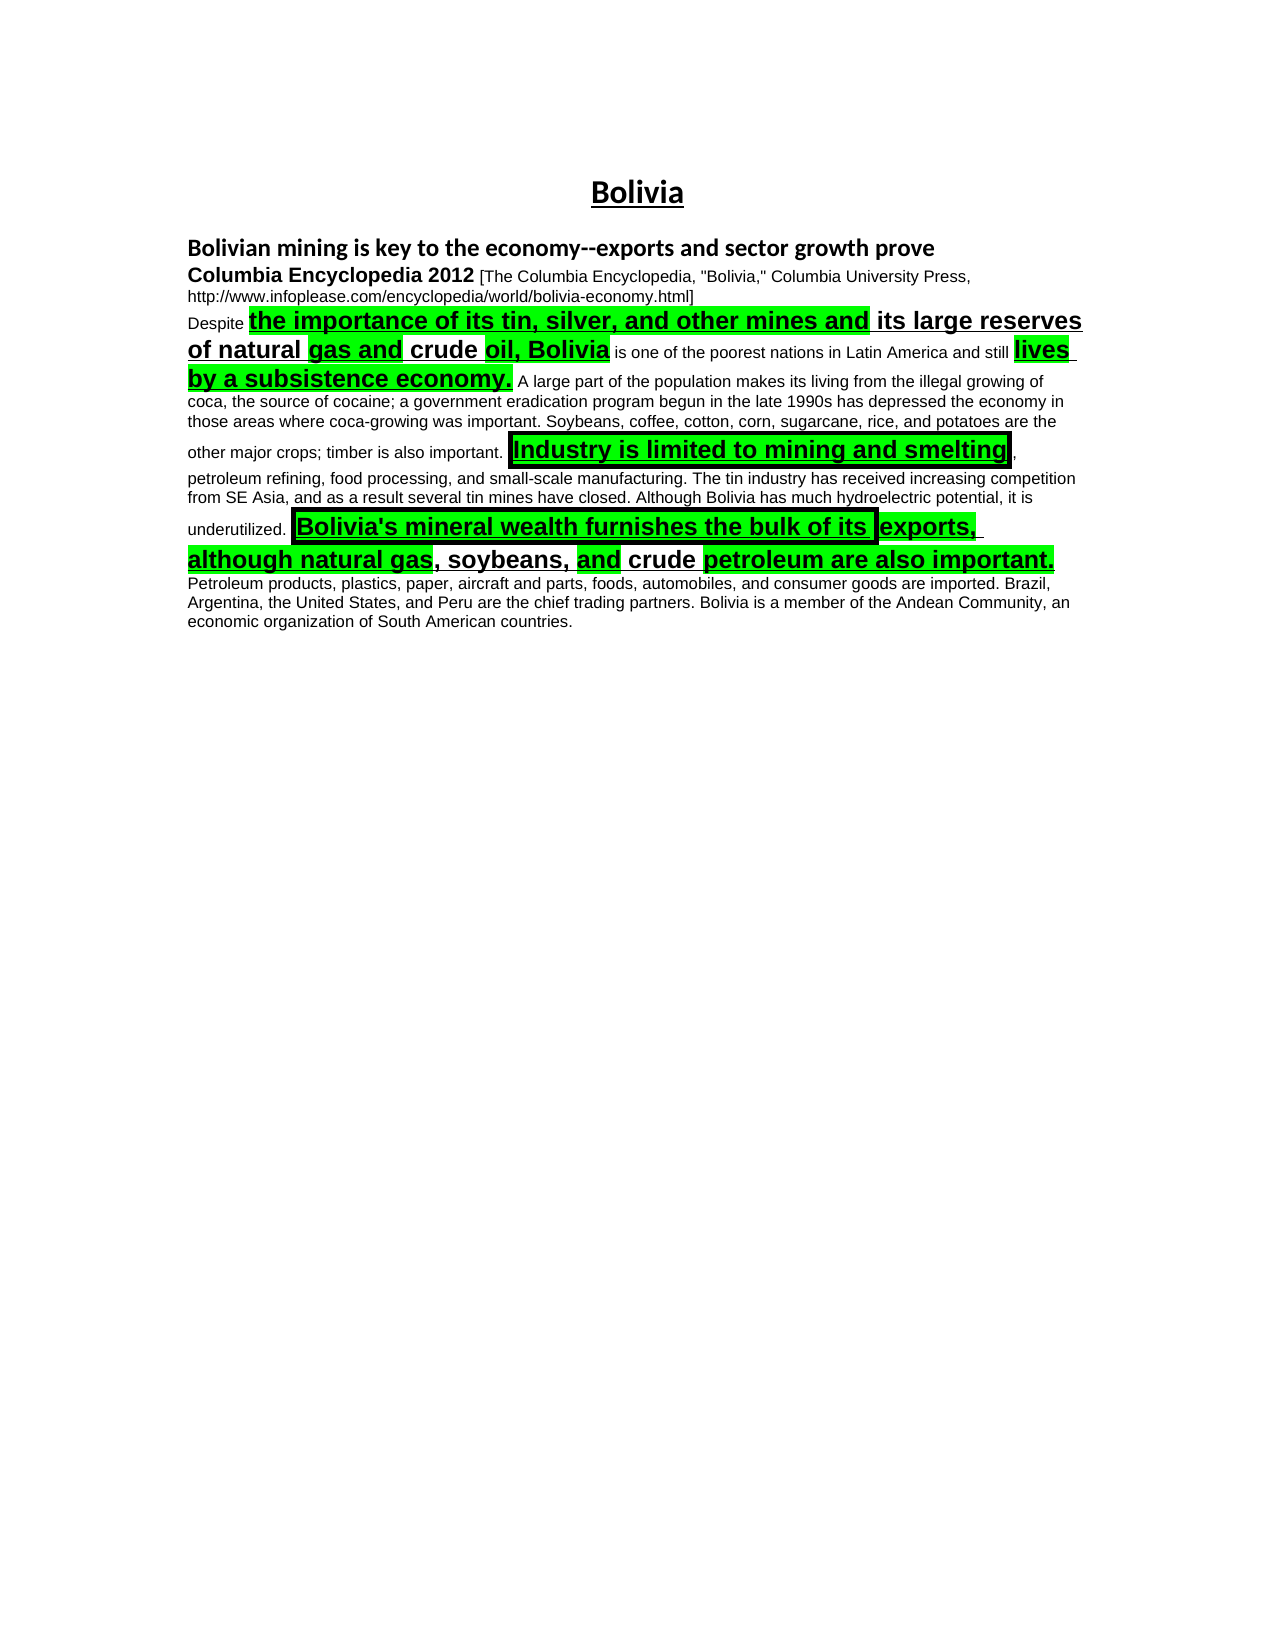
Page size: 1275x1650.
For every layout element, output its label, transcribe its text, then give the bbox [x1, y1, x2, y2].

subtitle Bolivian mining is key to the economy--exports and sector growth prove [187, 232, 1087, 263]
text Despite the importance of its tin, silver, and other mines and its large reserves of natural gas and crude oil, Bolivia is one of the poorest nations in Latin America and still lives by a subsistence economy. A large part of the population makes its living from the illegal growing of coca, the source of cocaine; a government eradication program begun in the late 1990s has depressed the economy in those areas where coca-growing was important. Soybeans, coffee, cotton, corn, sugarcane, rice, and potatoes are the other major crops; timber is also important. Industry is limited to mining and smelting, petroleum refining, food processing, and small-scale manufacturing. The tin industry has received increasing competition from SE Asia, and as a result several tin mines have closed. Although Bolivia has much hydroelectric potential, it is underutilized. Bolivia's mineral wealth furnishes the bulk of its exports, although natural gas, soybeans, and crude petroleum are also important. Petroleum products, plastics, paper, aircraft and parts, foods, automobiles, and consumer goods are imported. Brazil, Argentina, the United States, and Peru are the chief trading partners. Bolivia is a member of the Andean Community, an economic organization of South American countries. [187, 306, 1087, 631]
subtitle Bolivia [187, 171, 1087, 212]
text Columbia Encyclopedia 2012 [The Columbia Encyclopedia, "Bolivia," Columbia University Press, http://www.infoplease.com/encyclopedia/world/bolivia-economy.html] [187, 263, 1087, 306]
